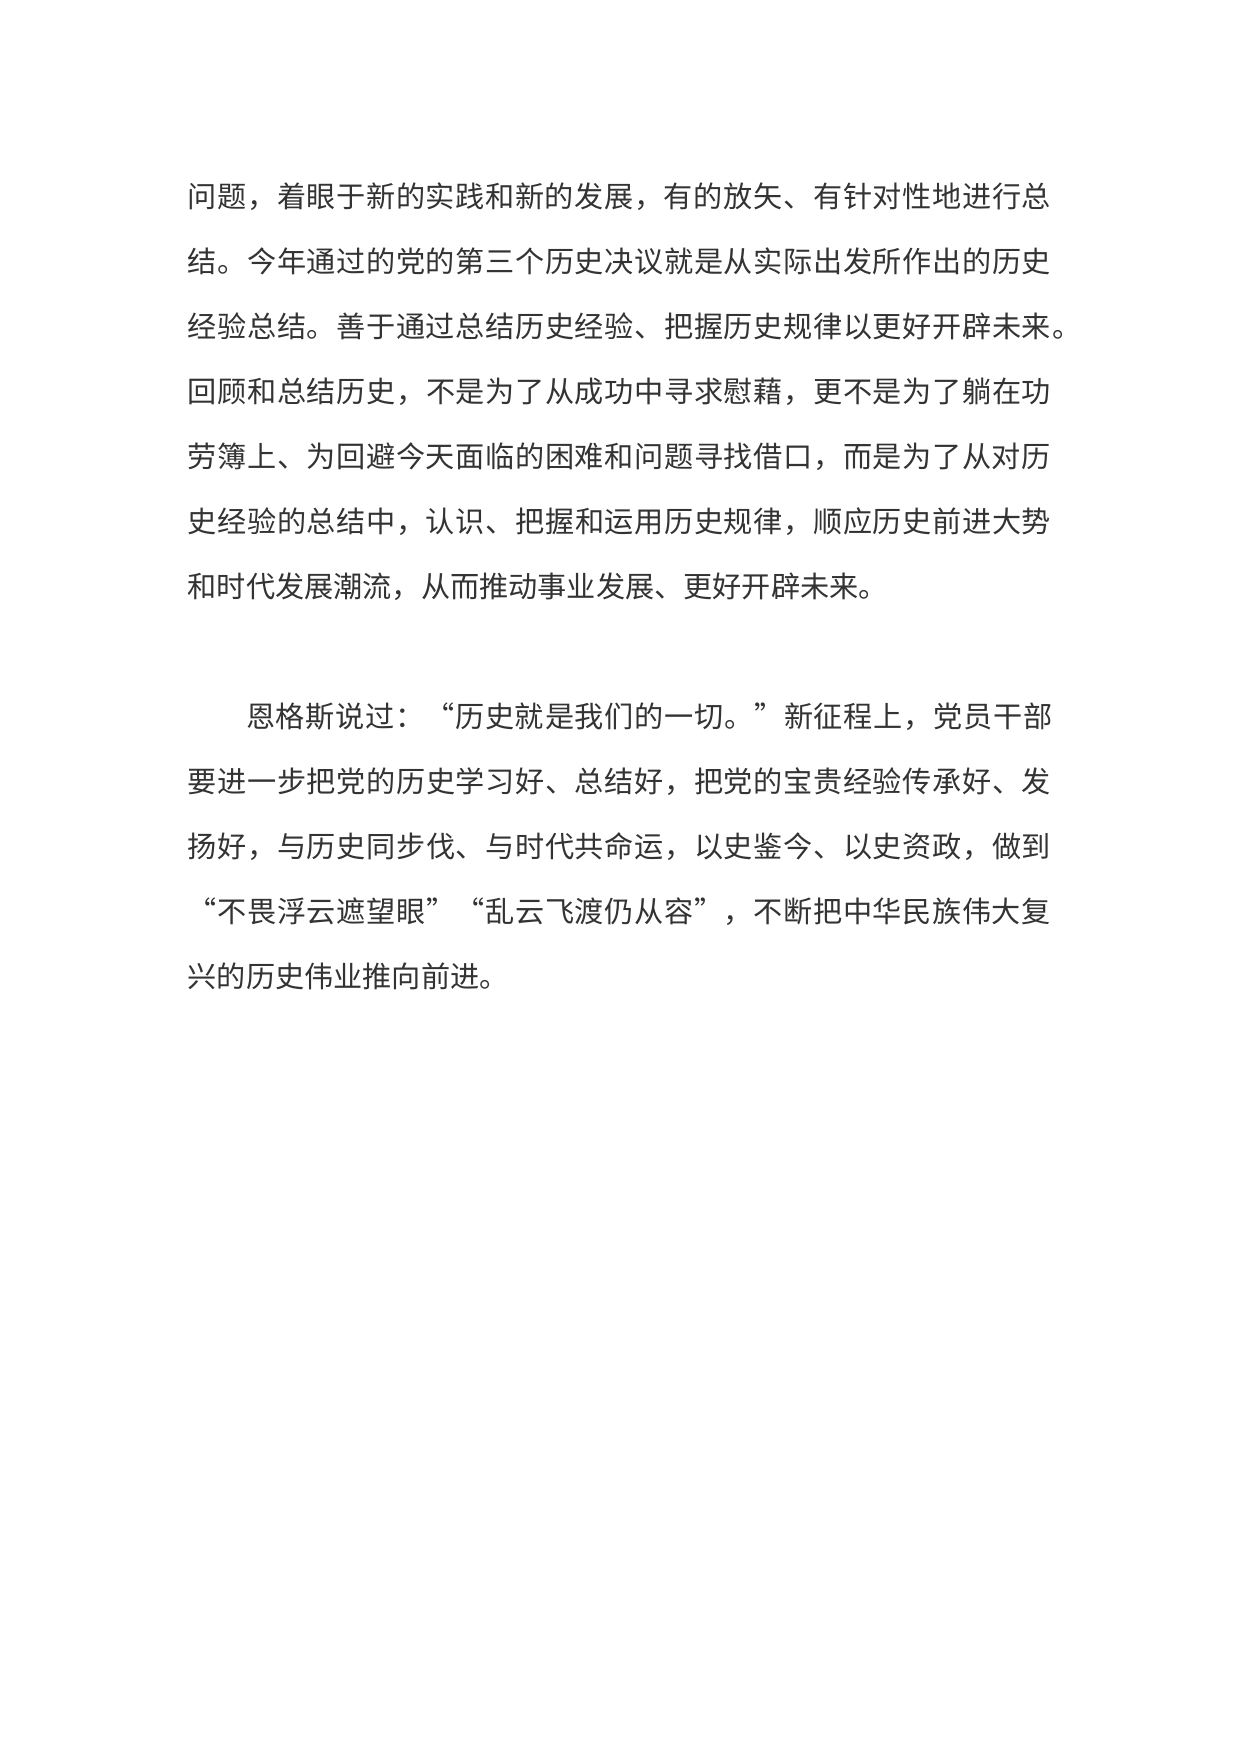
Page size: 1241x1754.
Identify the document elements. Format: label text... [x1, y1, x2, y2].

text 恩格斯说过：“历史就是我们的一切。”新征程上，党员干部要进一步把党的历史学习好、总结好，把党的宝贵经验传承好、发扬好，与历史同步伐、与时代共命运，以史鉴今、以史资政，做到“不畏浮云遮望眼”“乱云飞渡仍从容”，不断把中华民族伟大复兴的历史伟业推向前进。 [187, 682, 1053, 1007]
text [187, 162, 1053, 617]
